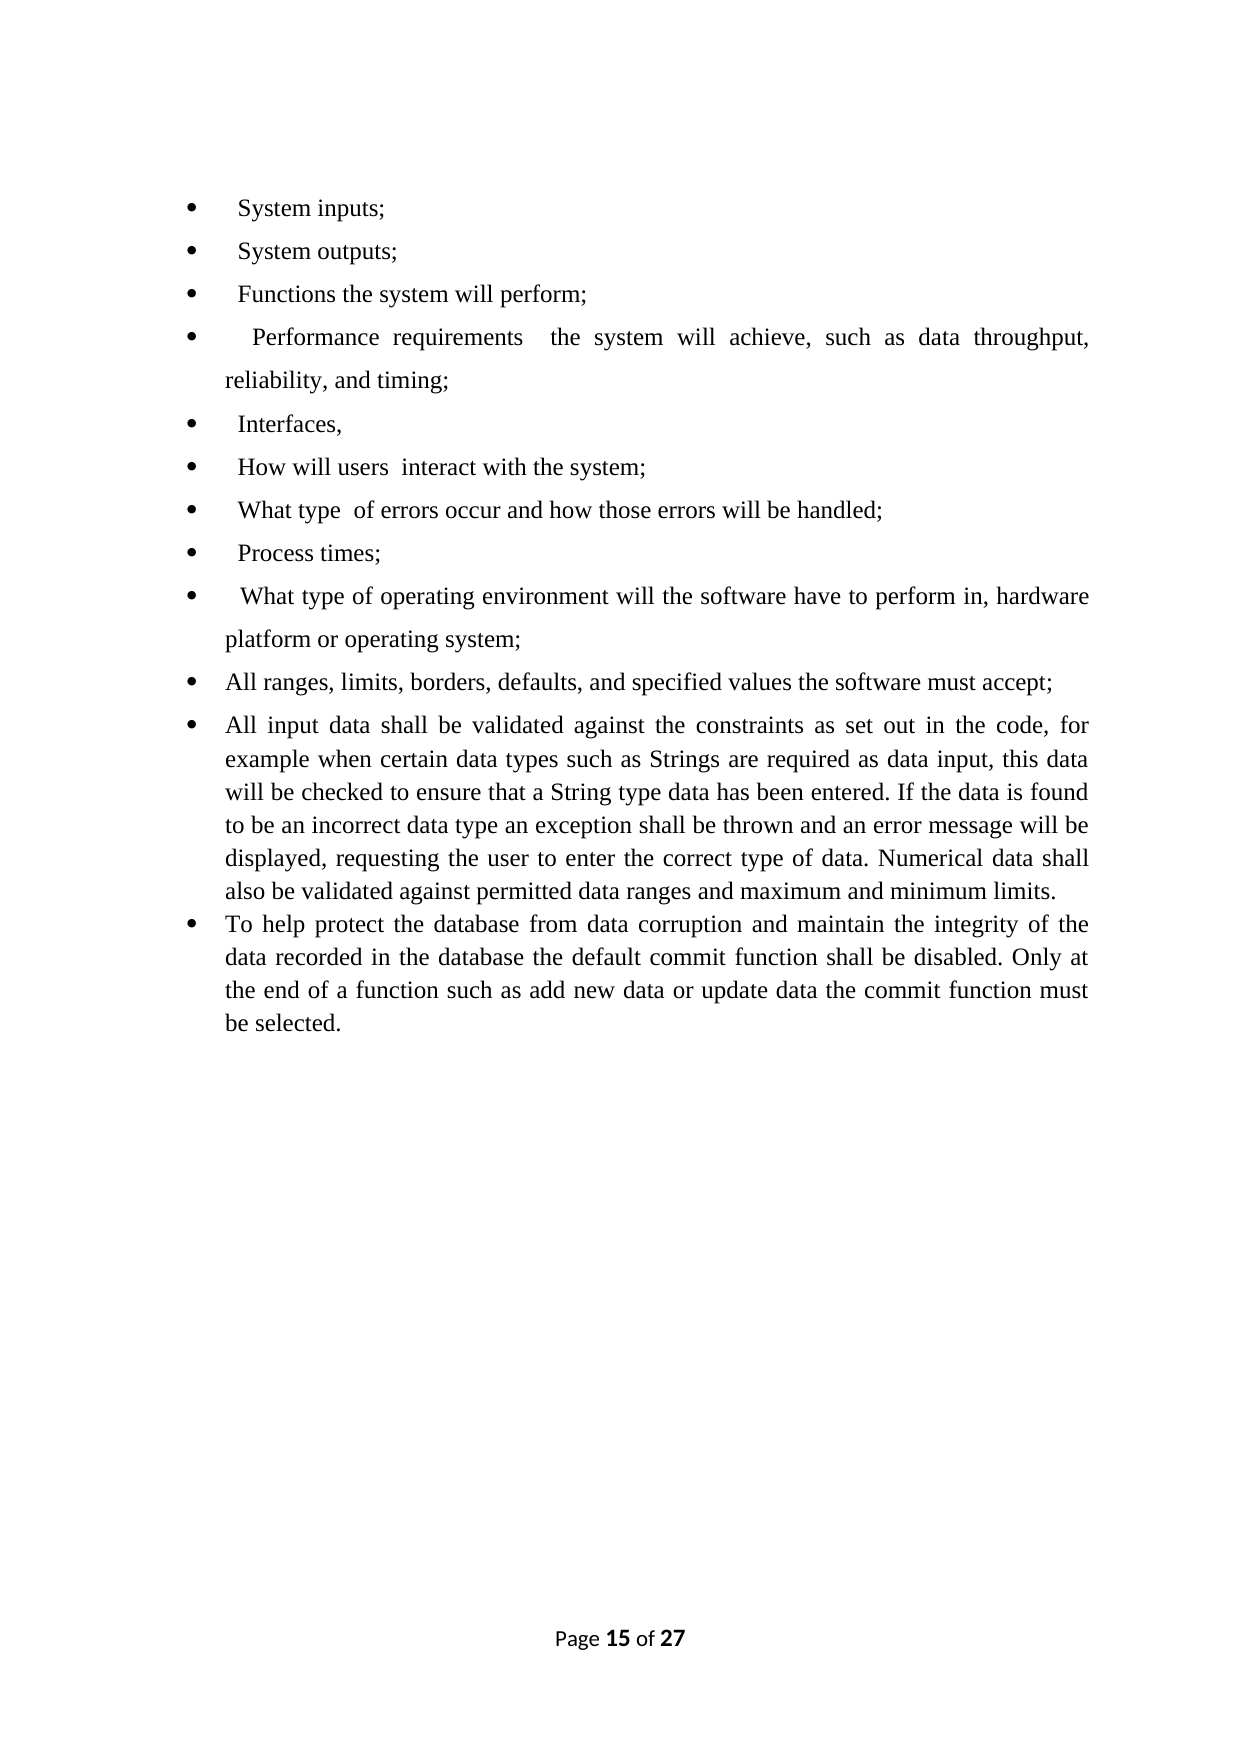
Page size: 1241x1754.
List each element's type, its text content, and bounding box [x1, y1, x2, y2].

list How will users interact with the system; [187, 452, 1090, 481]
list Process times; [187, 538, 1090, 567]
list System inputs; [187, 193, 1090, 222]
list System outputs; [187, 236, 1090, 265]
list Functions the system will perform; [187, 279, 1090, 308]
list Interfaces, [187, 409, 1090, 437]
list All ranges, limits, borders, defaults, and specified values the software must accept; [187, 667, 1090, 696]
list Performance requirements the system will achieve, such as data throughput, reliability, and timing; [187, 322, 1090, 394]
list To help protect the database from data corruption and maintain the integrity of the data recorded in the database the default commit function shall be disabled. Only at the end of a function such as add new data or update data the commit function must be selected. [187, 909, 1090, 1037]
list All input data shall be validated against the constraints as set out in the code, for example when certain data types such as Strings are required as data input, this data will be checked to ensure that a String type data has been entered. If the data is found to be an incorrect data type an exception shall be thrown and an error message will be displayed, requesting the user to enter the correct type of data. Numerical data shall also be validated against permitted data ranges and maximum and minimum limits. [187, 711, 1090, 904]
list What type of operating environment will the software have to perform in, hardware platform or operating system; [187, 581, 1090, 653]
list What type of errors occur and how those errors will be handled; [187, 495, 1090, 524]
